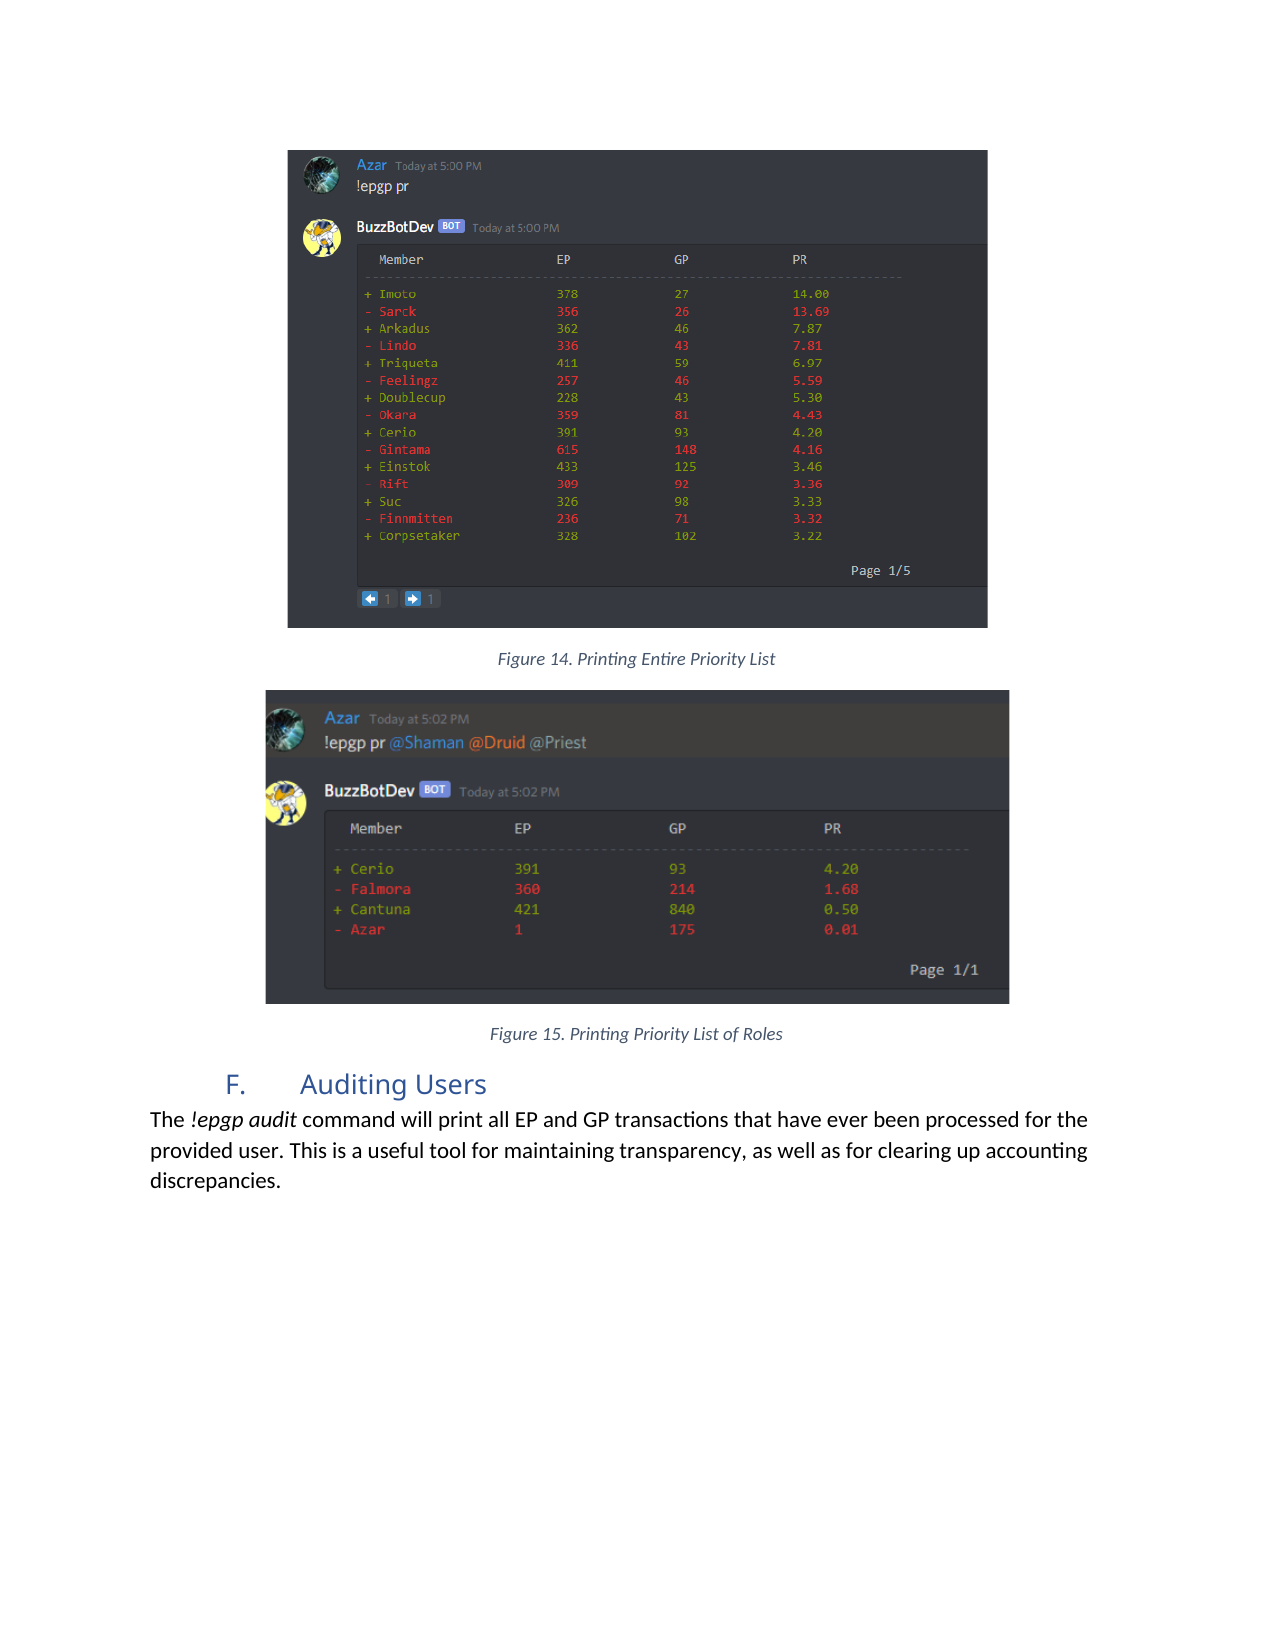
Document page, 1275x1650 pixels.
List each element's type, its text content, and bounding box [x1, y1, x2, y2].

picture [287, 150, 988, 628]
text Figure 14. Printing Entire Priority List [150, 647, 1125, 669]
text Figure 15. Printing Priority List of Roles [150, 1022, 1125, 1045]
subtitle Auditing Users [225, 1066, 1125, 1103]
text The !epgp audit command will print all EP and GP transactions that have ever been processed for the provided user. This is a useful tool for maintaining transparency, as well as for clearing up accounting discrepancies. [150, 1106, 1125, 1194]
picture [265, 690, 1010, 1004]
